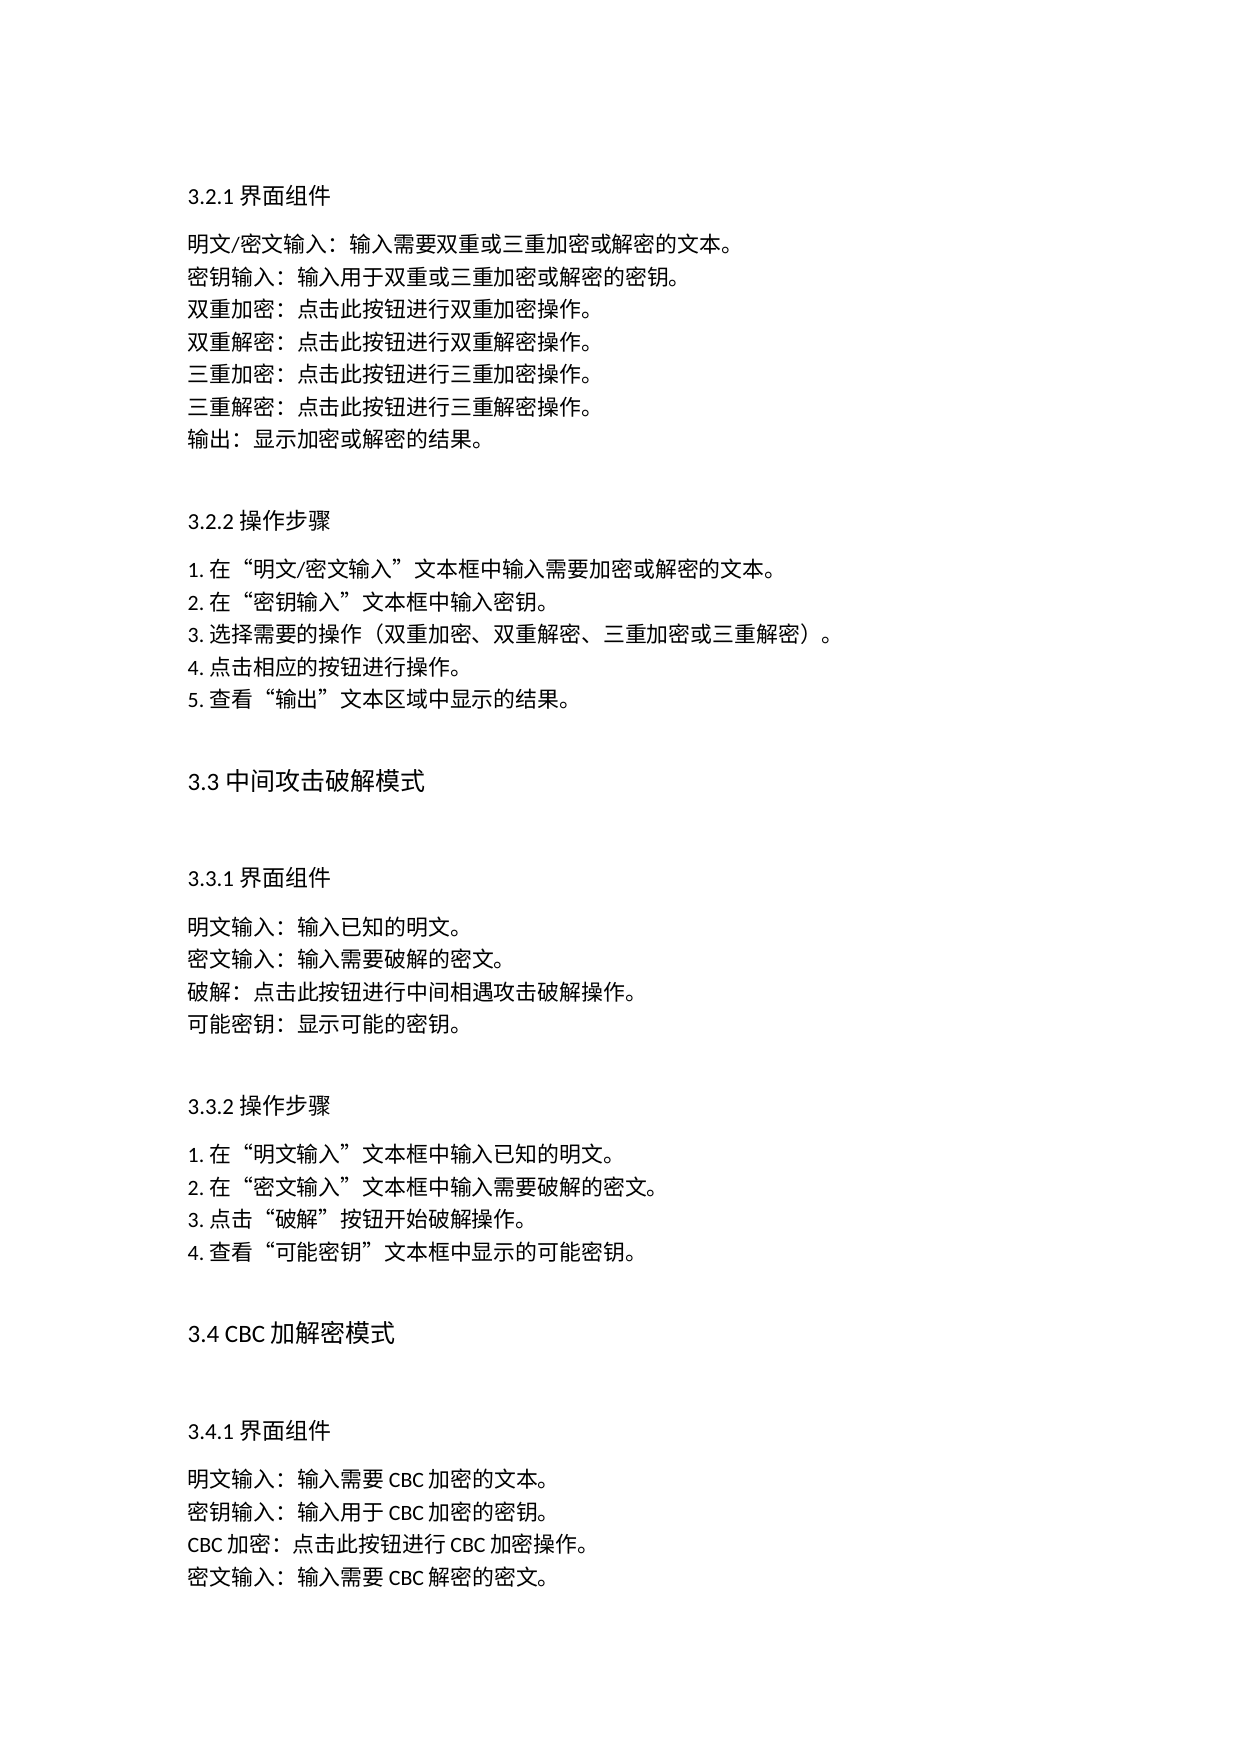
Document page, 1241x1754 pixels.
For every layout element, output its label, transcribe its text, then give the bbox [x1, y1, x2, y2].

text 3.4.1 界面组件 [187, 1397, 1053, 1462]
text 1. 在“明文输入”文本框中输入已知的明文。 [187, 1137, 1053, 1169]
text 3.2.1 界面组件 [187, 162, 1053, 227]
text 3. 点击“破解”按钮开始破解操作。 [187, 1202, 1053, 1234]
text 3.3 中间攻击破解模式 [187, 747, 1053, 812]
text 输出：显示加密或解密的结果。 [187, 422, 1053, 454]
text 5. 查看“输出”文本区域中显示的结果。 [187, 682, 1053, 714]
text 可能密钥：显示可能的密钥。 [187, 1007, 1053, 1039]
text 三重加密：点击此按钮进行三重加密操作。 [187, 357, 1053, 389]
text 明文/密文输入：输入需要双重或三重加密或解密的文本。 [187, 227, 1053, 259]
text 密文输入：输入需要CBC解密的密文。 [187, 1559, 1053, 1592]
text 2. 在“密文输入”文本框中输入需要破解的密文。 [187, 1169, 1053, 1202]
text 1. 在“明文/密文输入”文本框中输入需要加密或解密的文本。 [187, 552, 1053, 584]
text 3.3.2 操作步骤 [187, 1072, 1053, 1137]
text 4. 点击相应的按钮进行操作。 [187, 649, 1053, 682]
text 密钥输入：输入用于CBC加密的密钥。 [187, 1494, 1053, 1527]
text 4. 查看“可能密钥”文本框中显示的可能密钥。 [187, 1234, 1053, 1267]
text 3. 选择需要的操作（双重加密、双重解密、三重加密或三重解密）。 [187, 617, 1053, 649]
text 3.4 CBC加解密模式 [187, 1299, 1053, 1364]
text 3.3.1 界面组件 [187, 844, 1053, 909]
text 密文输入：输入需要破解的密文。 [187, 942, 1053, 974]
text 3.2.2 操作步骤 [187, 487, 1053, 552]
text 明文输入：输入已知的明文。 [187, 909, 1053, 942]
text 双重加密：点击此按钮进行双重加密操作。 [187, 292, 1053, 324]
text 2. 在“密钥输入”文本框中输入密钥。 [187, 584, 1053, 617]
text 破解：点击此按钮进行中间相遇攻击破解操作。 [187, 974, 1053, 1007]
text 密钥输入：输入用于双重或三重加密或解密的密钥。 [187, 259, 1053, 292]
text CBC加密：点击此按钮进行CBC加密操作。 [187, 1527, 1053, 1559]
text 明文输入：输入需要CBC加密的文本。 [187, 1462, 1053, 1494]
text 双重解密：点击此按钮进行双重解密操作。 [187, 324, 1053, 357]
text 三重解密：点击此按钮进行三重解密操作。 [187, 389, 1053, 422]
